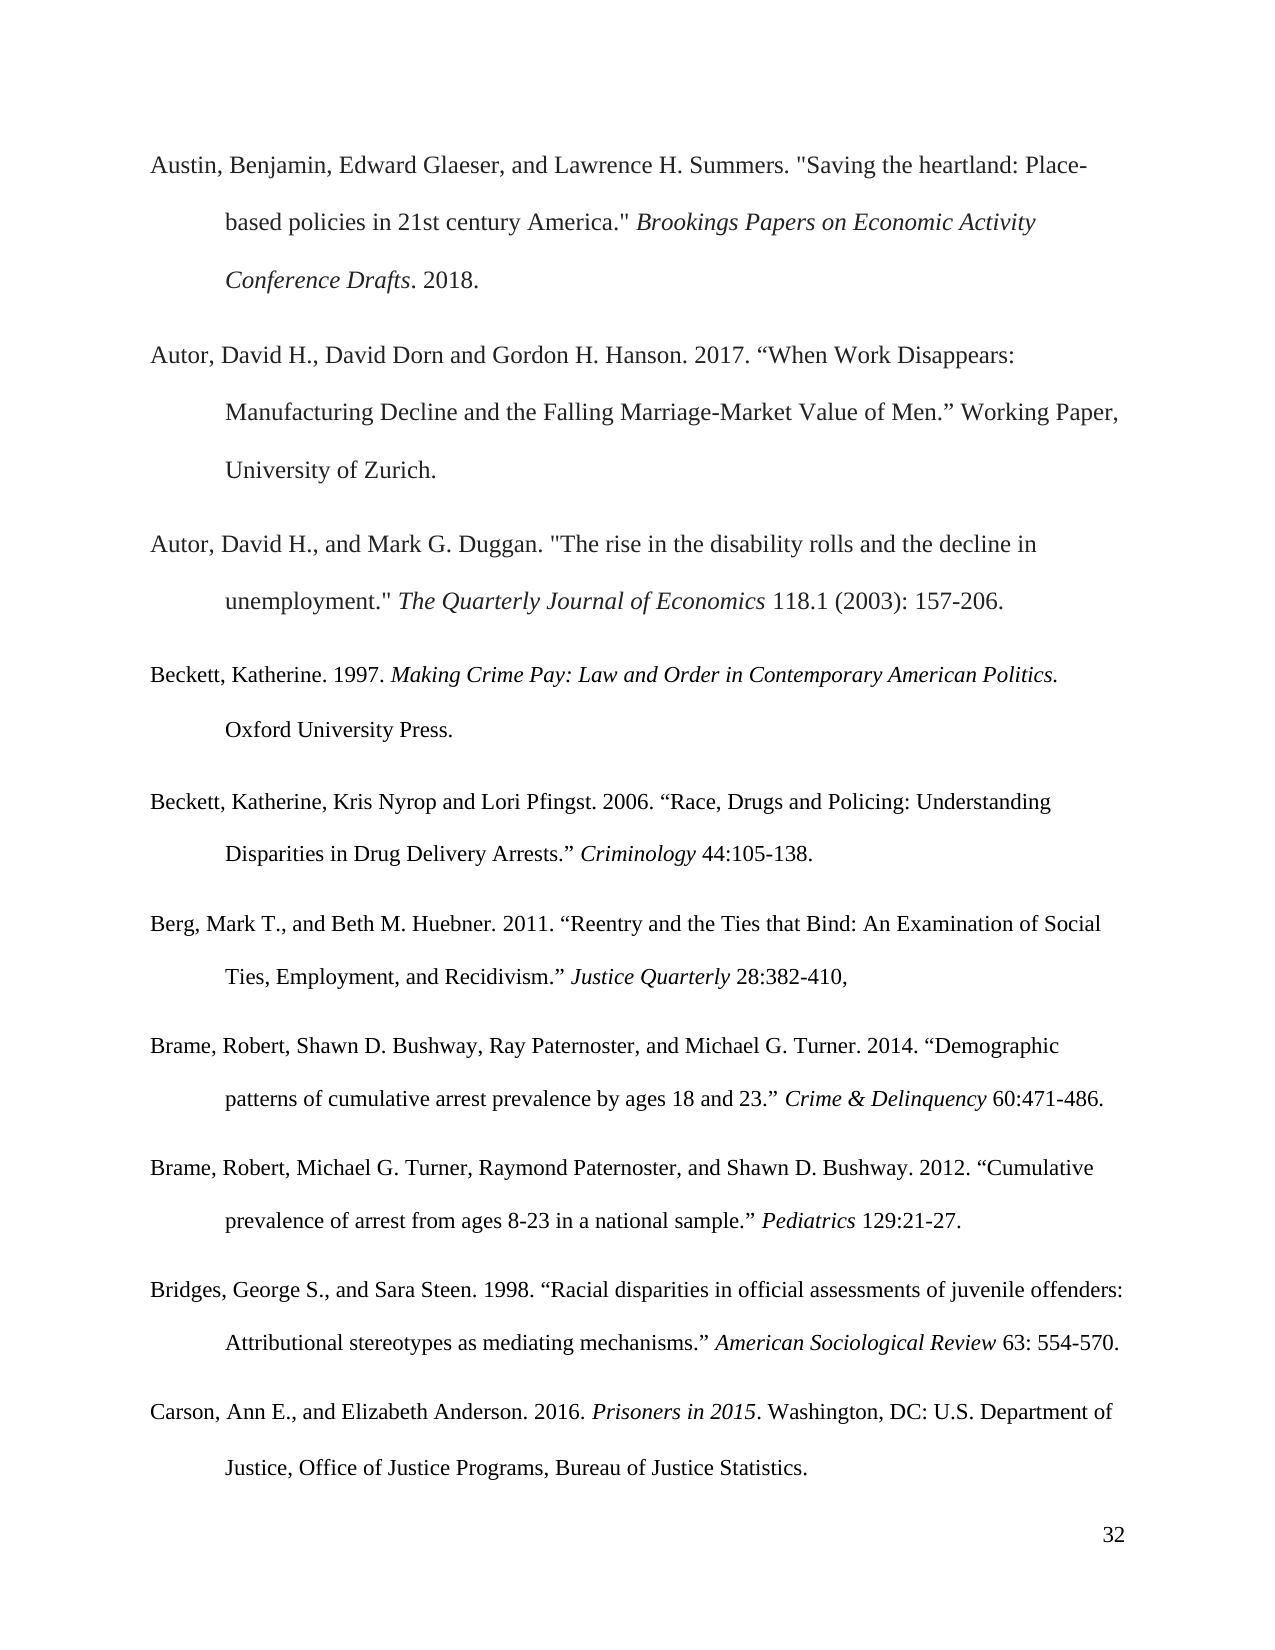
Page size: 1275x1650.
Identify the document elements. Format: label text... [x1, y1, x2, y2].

text Autor, David H., and Mark G. Duggan. "The rise in the disability rolls and the decline in unemployment." The Quarterly Journal of Economics 118.1 (2003): 157-206. [150, 529, 1125, 615]
text Beckett, Katherine, Kris Nyrop and Lori Pfingst. 2006. “Race, Drugs and Policing: Understanding Disparities in Drug Delivery Arrests.” Criminology 44:105-138. [150, 788, 1125, 867]
text Beckett, Katherine. 1997. Making Crime Pay: Law and Order in Contemporary American Politics. Oxford University Press. [150, 661, 1125, 743]
text Carson, Ann E., and Elizabeth Anderson. 2016. Prisoners in 2015. Washington, DC: U.S. Department of Justice, Office of Justice Programs, Bureau of Justice Statistics. [150, 1398, 1125, 1481]
text Bridges, George S., and Sara Steen. 1998. “Racial disparities in official assessments of juvenile offenders: Attributional stereotypes as mediating mechanisms.” American Sociological Review 63: 554-570. [150, 1276, 1125, 1355]
text Autor, David H., David Dorn and Gordon H. Hanson. 2017. “When Work Disappears: Manufacturing Decline and the Falling Marriage-Market Value of Men.” Working Paper, University of Zurich. [150, 340, 1125, 483]
text Berg, Mark T., and Beth M. Huebner. 2011. “Reentry and the Ties that Bind: An Examination of Social Ties, Employment, and Recidivism.” Justice Quarterly 28:382-410, [150, 910, 1125, 989]
text Brame, Robert, Michael G. Turner, Raymond Paternoster, and Shawn D. Bushway. 2012. “Cumulative prevalence of arrest from ages 8-23 in a national sample.” Pediatrics 129:21-27. [150, 1154, 1125, 1233]
text Austin, Benjamin, Edward Glaeser, and Lawrence H. Summers. "Saving the heartland: Place-based policies in 21st century America." Brookings Papers on Economic Activity Conference Drafts. 2018. [150, 150, 1125, 294]
text Brame, Robert, Shawn D. Bushway, Ray Paternoster, and Michael G. Turner. 2014. “Demographic patterns of cumulative arrest prevalence by ages 18 and 23.” Crime & Delinquency 60:471-486. [150, 1032, 1125, 1111]
